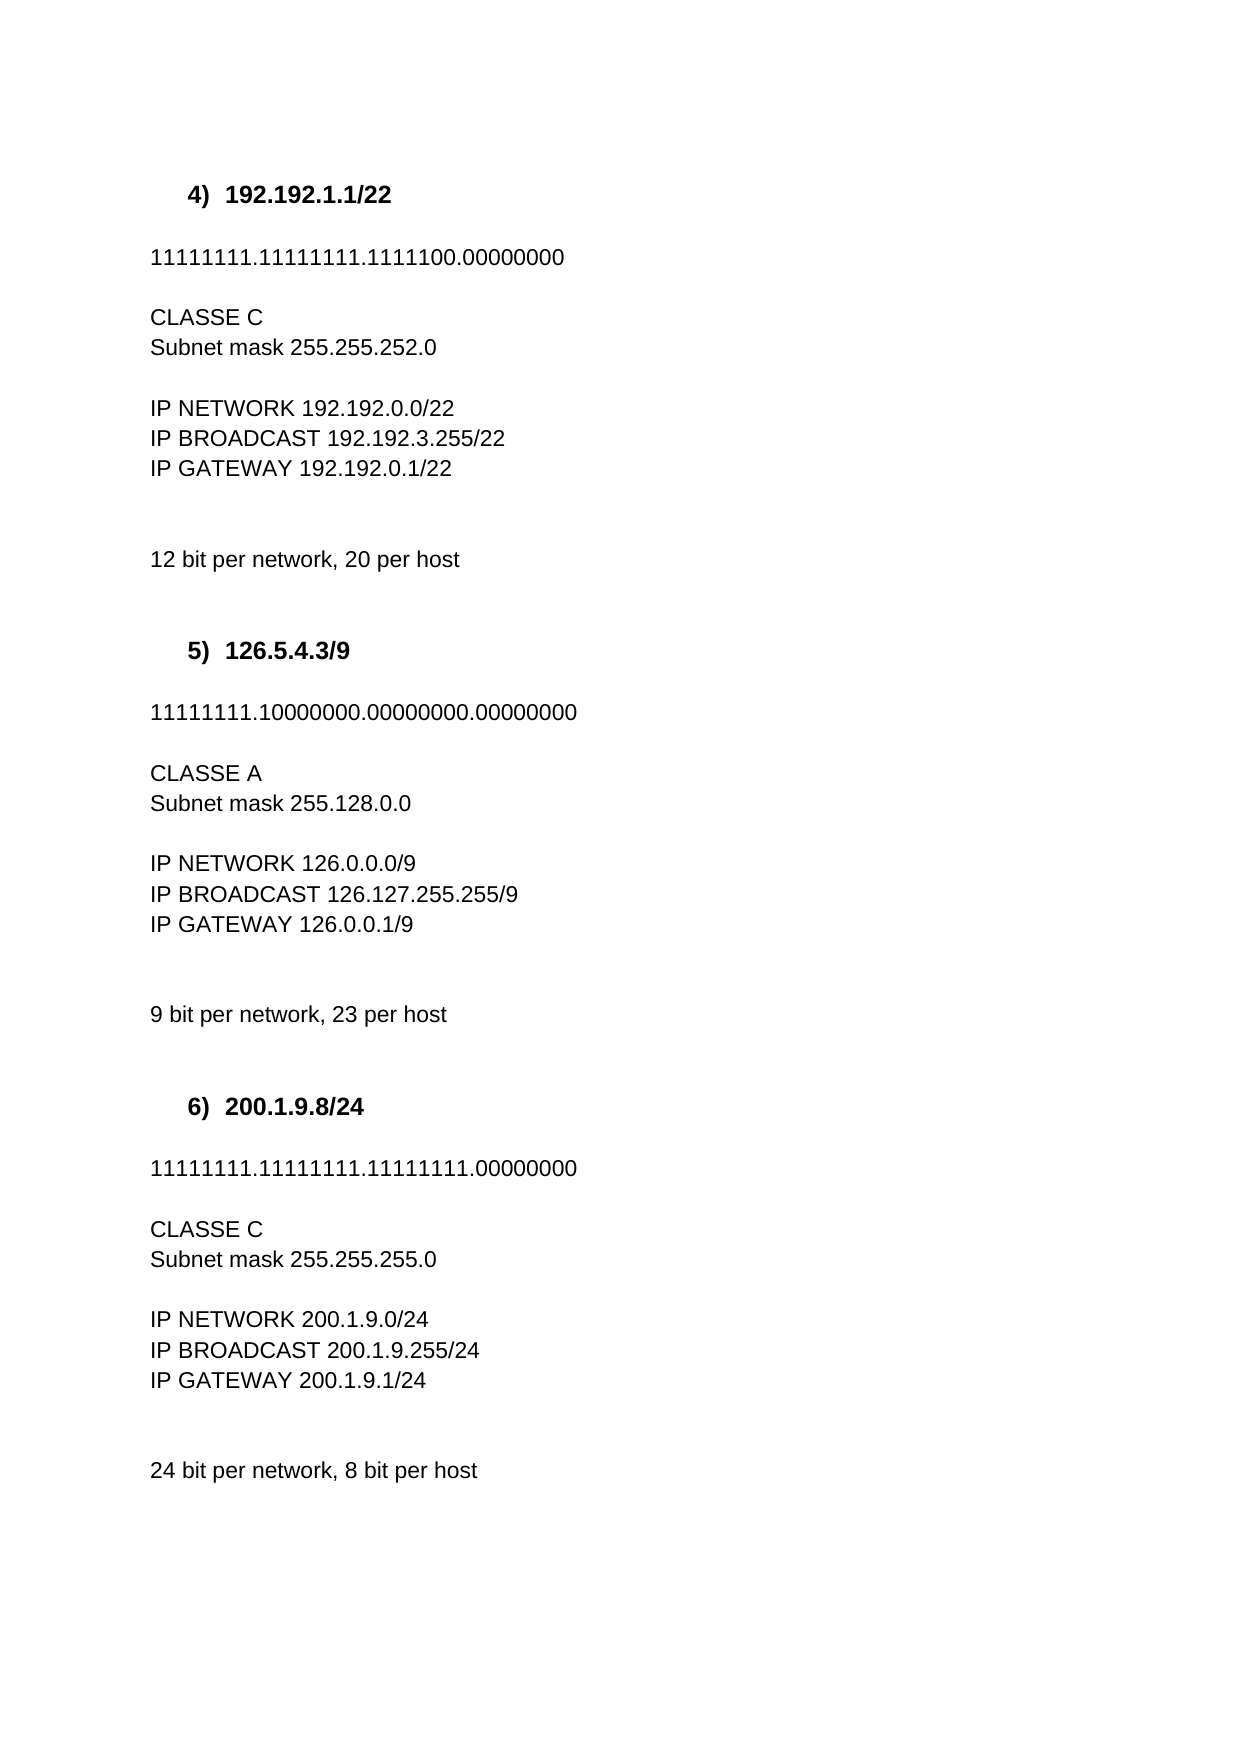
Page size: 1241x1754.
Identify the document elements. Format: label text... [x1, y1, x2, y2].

list 200.1.9.8/24 [187, 1092, 1090, 1121]
text IP BROADCAST 126.127.255.255/9 [150, 881, 1090, 907]
text CLASSE A [150, 760, 1090, 786]
text IP BROADCAST 192.192.3.255/22 [150, 425, 1090, 451]
text Subnet mask 255.255.252.0 [150, 334, 1090, 360]
text 11111111.11111111.11111111.00000000 [150, 1155, 1090, 1182]
text 24 bit per network, 8 bit per host [150, 1457, 1090, 1484]
text CLASSE C [150, 1216, 1090, 1242]
text Subnet mask 255.255.255.0 [150, 1246, 1090, 1272]
text IP GATEWAY 126.0.0.1/9 [150, 911, 1090, 937]
text 11111111.11111111.1111100.00000000 [150, 243, 1090, 270]
text IP GATEWAY 192.192.0.1/22 [150, 455, 1090, 481]
text IP NETWORK 200.1.9.0/24 [150, 1306, 1090, 1333]
text IP NETWORK 192.192.0.0/22 [150, 394, 1090, 421]
text 9 bit per network, 23 per host [150, 1001, 1090, 1028]
text IP GATEWAY 200.1.9.1/24 [150, 1367, 1090, 1393]
list 126.5.4.3/9 [187, 636, 1090, 665]
text CLASSE C [150, 304, 1090, 330]
text 11111111.10000000.00000000.00000000 [150, 699, 1090, 726]
text Subnet mask 255.128.0.0 [150, 790, 1090, 816]
text IP BROADCAST 200.1.9.255/24 [150, 1337, 1090, 1363]
text IP NETWORK 126.0.0.0/9 [150, 850, 1090, 877]
list 192.192.1.1/22 [187, 180, 1090, 209]
text 12 bit per network, 20 per host [150, 546, 1090, 572]
